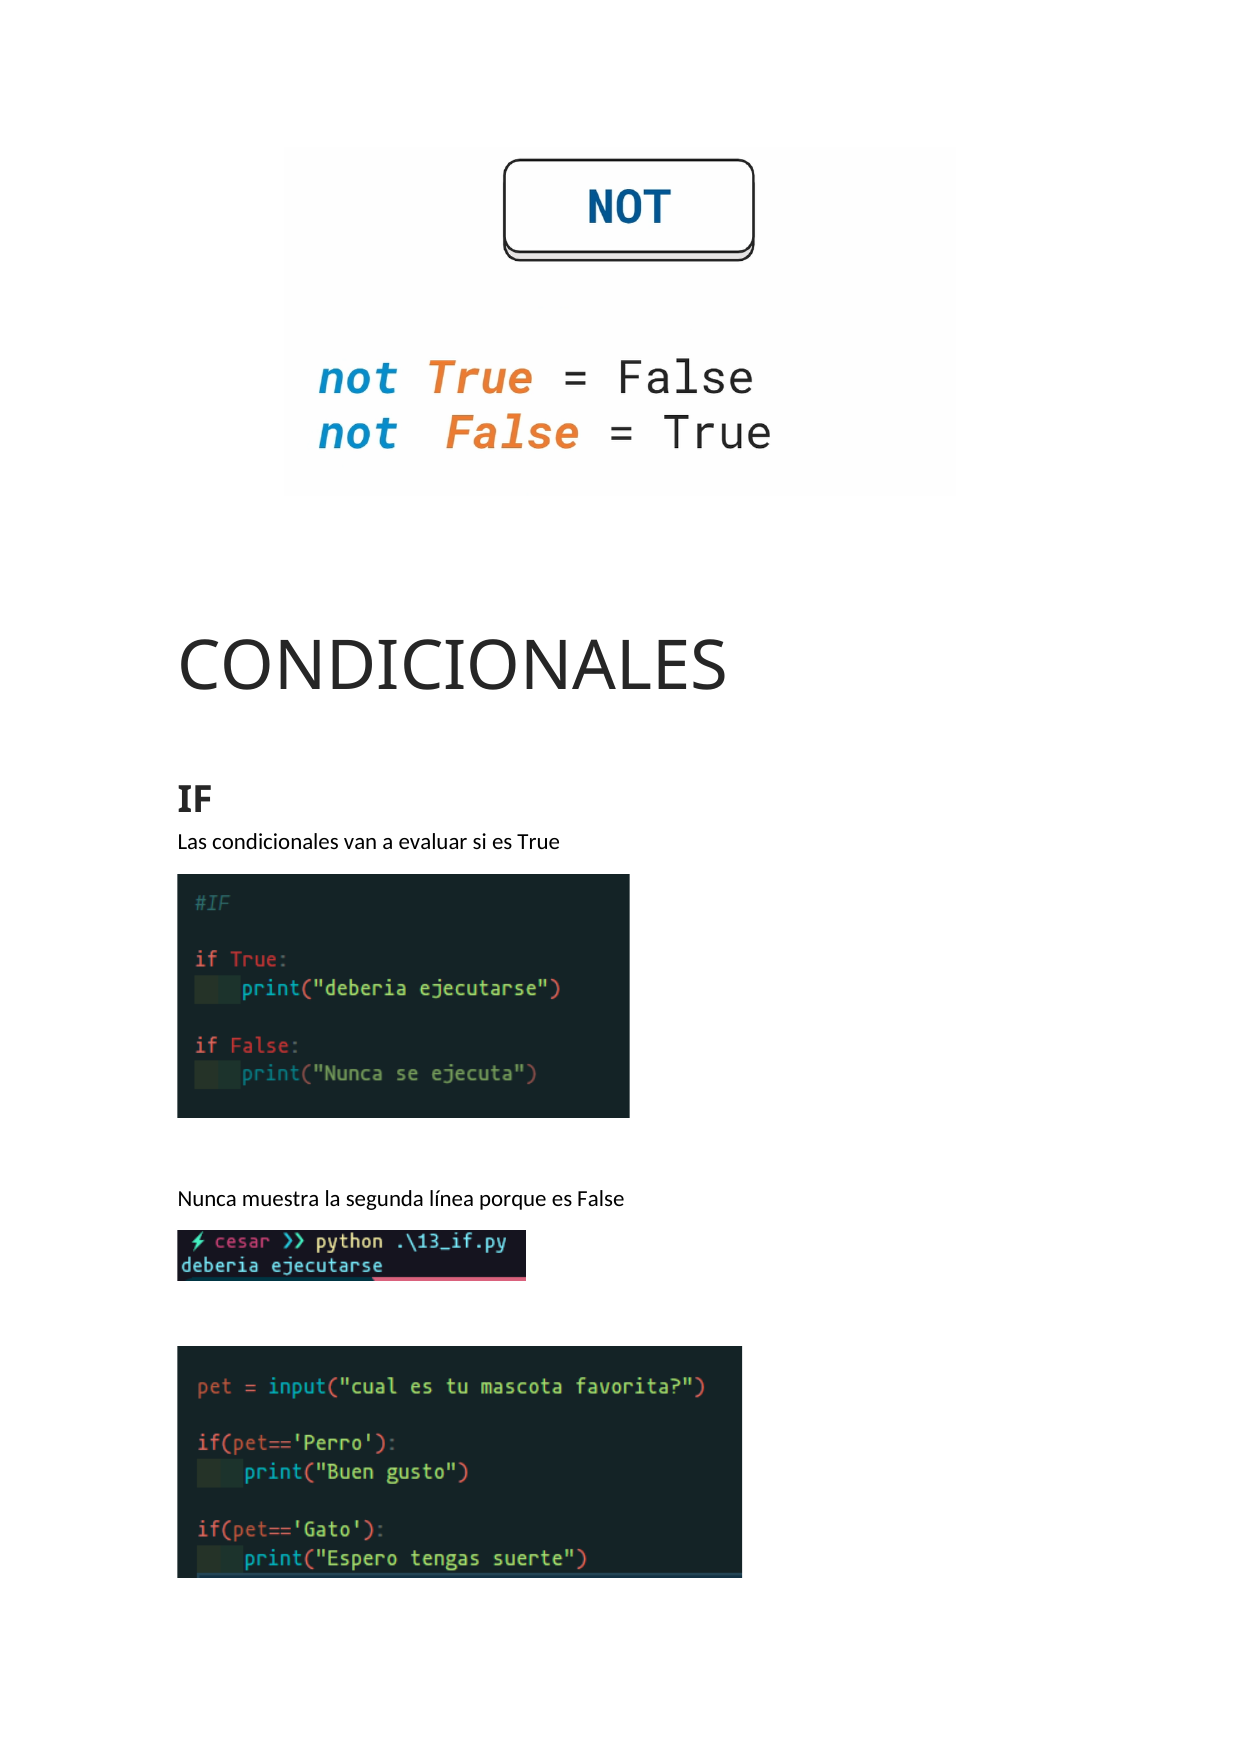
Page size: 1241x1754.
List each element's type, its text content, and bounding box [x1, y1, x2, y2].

picture [177, 1230, 526, 1281]
picture [177, 1346, 743, 1578]
picture [283, 147, 957, 496]
text Nunca muestra la segunda línea porque es False [177, 1184, 1063, 1212]
text IF [177, 772, 1063, 823]
picture [177, 874, 630, 1118]
text Las condicionales van a evaluar si es True [177, 827, 1063, 855]
text CONDICIONALES [177, 616, 1063, 710]
